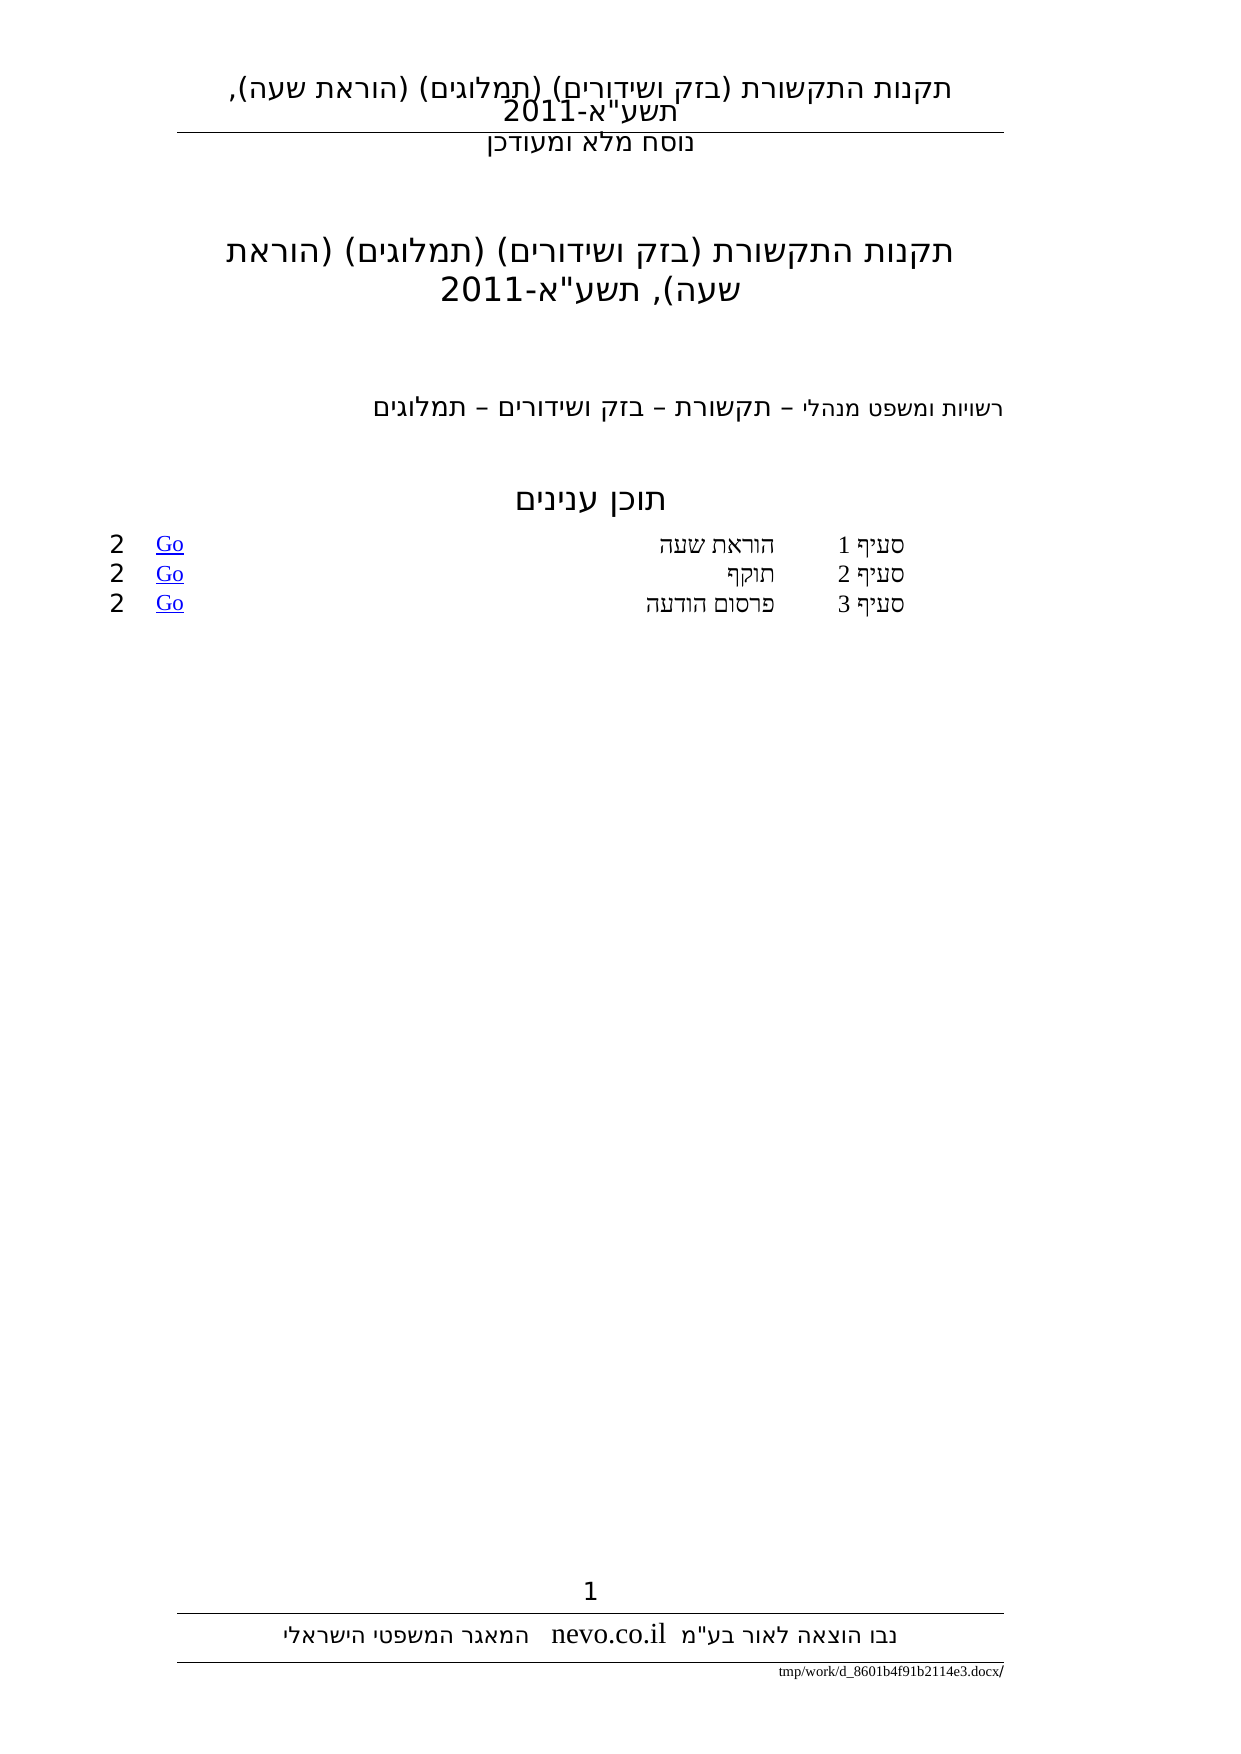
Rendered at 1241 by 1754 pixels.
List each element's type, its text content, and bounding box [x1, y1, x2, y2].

table_cell סעיף 3 [786, 589, 916, 618]
text רשויות ומשפט מנהלי – תקשורת – בזק ושידורים – תמלוגים [59, 391, 1004, 423]
table_cell פרסום הודעה [195, 589, 786, 618]
table_header 2 [48, 530, 136, 559]
table_header סעיף 1 [786, 530, 916, 559]
table_cell 2 [48, 560, 136, 589]
table_cell סעיף 2 [786, 560, 916, 589]
table_header Go [136, 530, 195, 559]
table_cell Go [136, 560, 195, 589]
text תוכן ענינים [177, 479, 1004, 518]
table_cell תוקף [195, 560, 786, 589]
text תקנות התקשורת (בזק ושידורים) (תמלוגים) (הוראת שעה), תשע"א-2011 [177, 231, 1004, 309]
table_cell 2 [48, 589, 136, 618]
table_cell Go [136, 589, 195, 618]
table_header הוראת שעה [195, 530, 786, 559]
